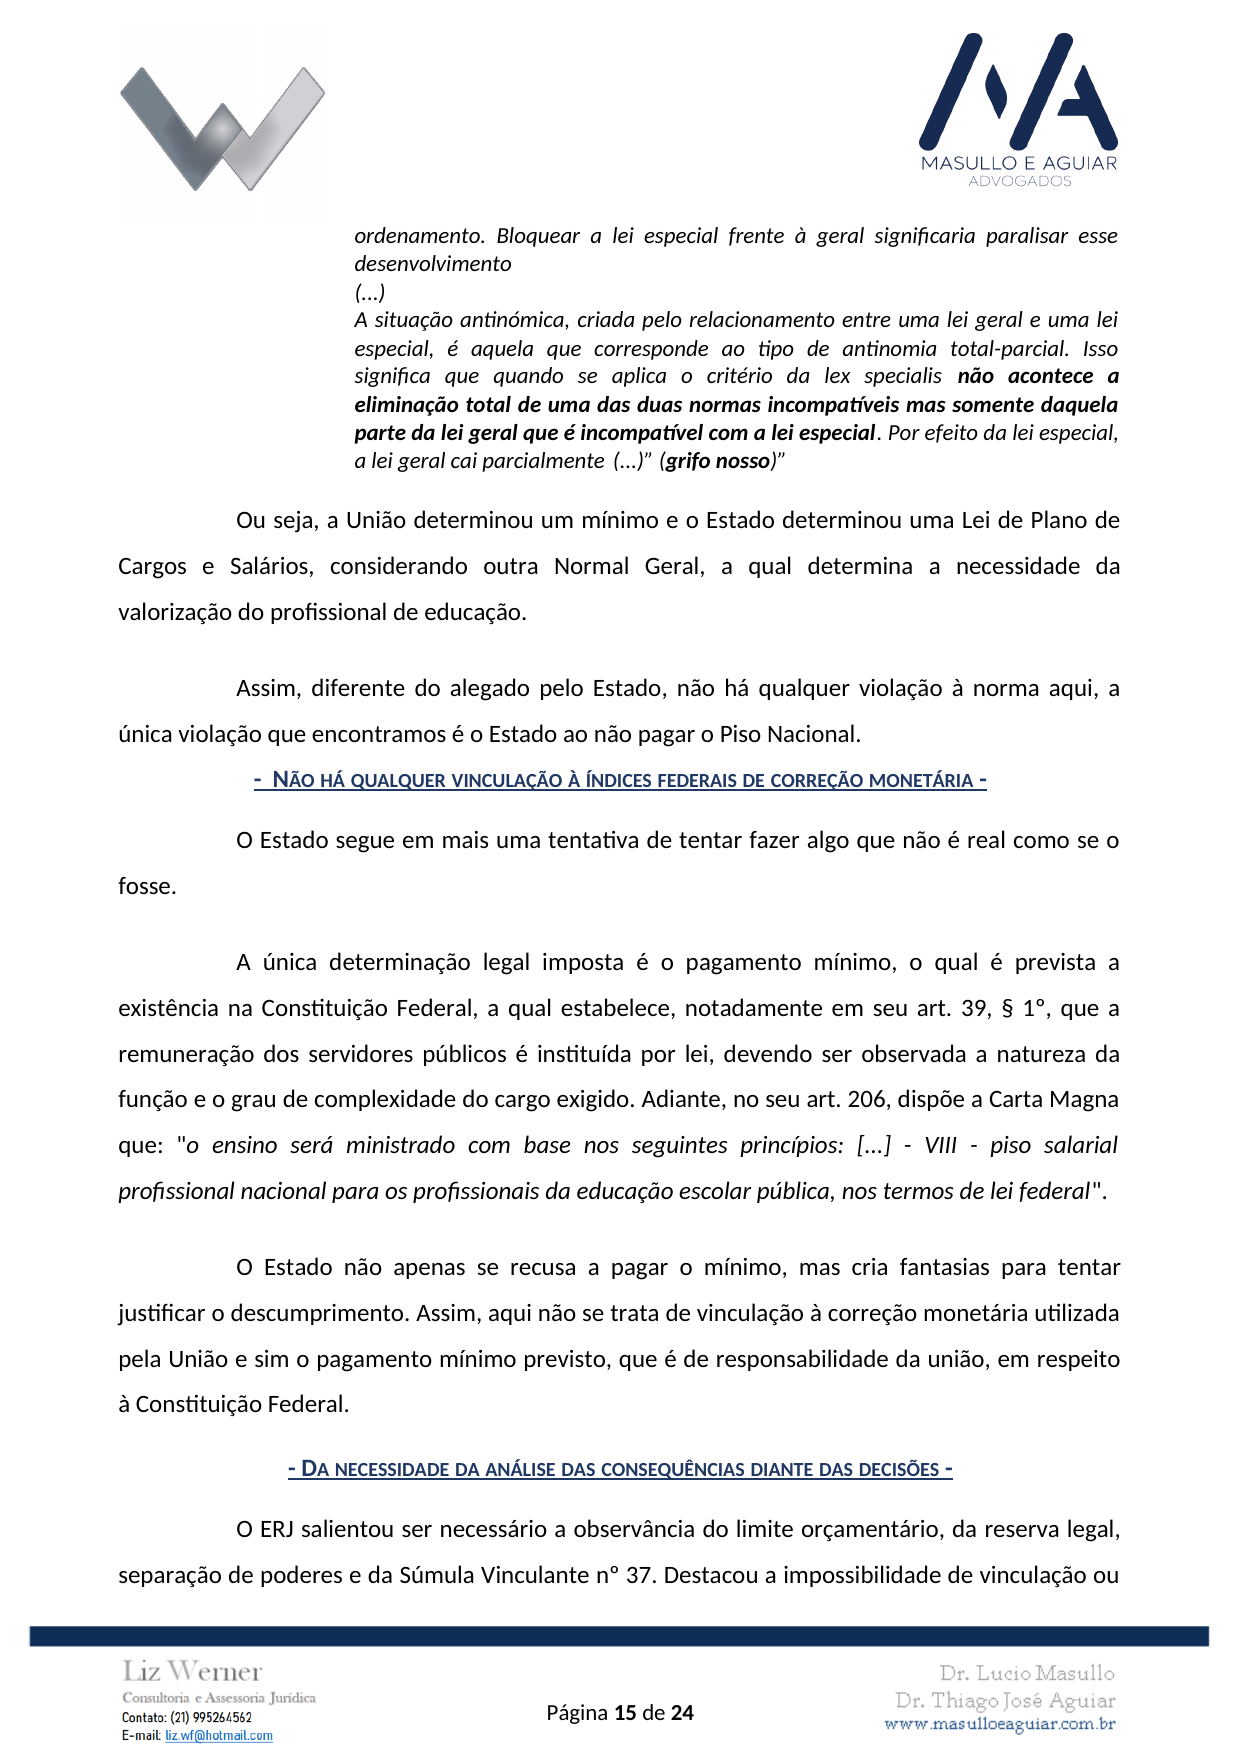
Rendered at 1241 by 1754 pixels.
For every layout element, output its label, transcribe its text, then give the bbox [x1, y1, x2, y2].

text Ou seja, a União determinou um mínimo e o Estado determinou uma Lei de Plano de Cargos e Salários, considerando outra Normal Geral, a qual determina a necessidade da valorização do profissional de educação. [118, 504, 1122, 626]
text A situação antinómica, criada pelo relacionamento entre uma lei geral e uma lei especial, é aquela que corresponde ao tipo de antinomia total-parcial. Isso significa que quando se aplica o critério da lex specialis não acontece a eliminação total de uma das duas normas incompatíveis mas somente daquela parte da lei geral que é incompatível com a lei especial. Por efeito da lei especial, a lei geral cai parcialmente (...)” (grifo nosso)” [354, 306, 1122, 474]
text O Estado segue em mais uma tentativa de tentar fazer algo que não é real como se o fosse. [118, 824, 1122, 901]
text Assim, diferente do alegado pelo Estado, não há qualquer violação à norma aqui, a única violação que encontramos é o Estado ao não pagar o Piso Nacional. [118, 672, 1122, 748]
text - Da necessidade da análise das consequências diante das decisões - [118, 1452, 1122, 1483]
text A única determinação legal imposta é o pagamento mínimo, o qual é prevista a existência na Constituição Federal, a qual estabelece, notadamente em seu art. 39, § 1º, que a remuneração dos servidores públicos é instituída por lei, devendo ser observada a natureza da função e o grau de complexidade do cargo exigido. Adiante, no seu art. 206, dispõe a Carta Magna que: "o ensino será ministrado com base nos seguintes princípios: [...] - VIII - piso salarial profissional nacional para os profissionais da educação escolar pública, nos termos de lei federal". [118, 946, 1122, 1206]
text - Não há qualquer vinculação à índices federais de correção monetária - [118, 763, 1122, 794]
picture [118, 20, 328, 230]
text O Estado não apenas se recusa a pagar o mínimo, mas cria fantasias para tentar justificar o descumprimento. Assim, aqui não se trata de vinculação à correção monetária utilizada pela União e sim o pagamento mínimo previsto, que é de responsabilidade da união, em respeito à Constituição Federal. [118, 1251, 1122, 1419]
text (...) [354, 278, 1122, 306]
picture [912, 17, 1122, 190]
picture [17, 1617, 1222, 1747]
